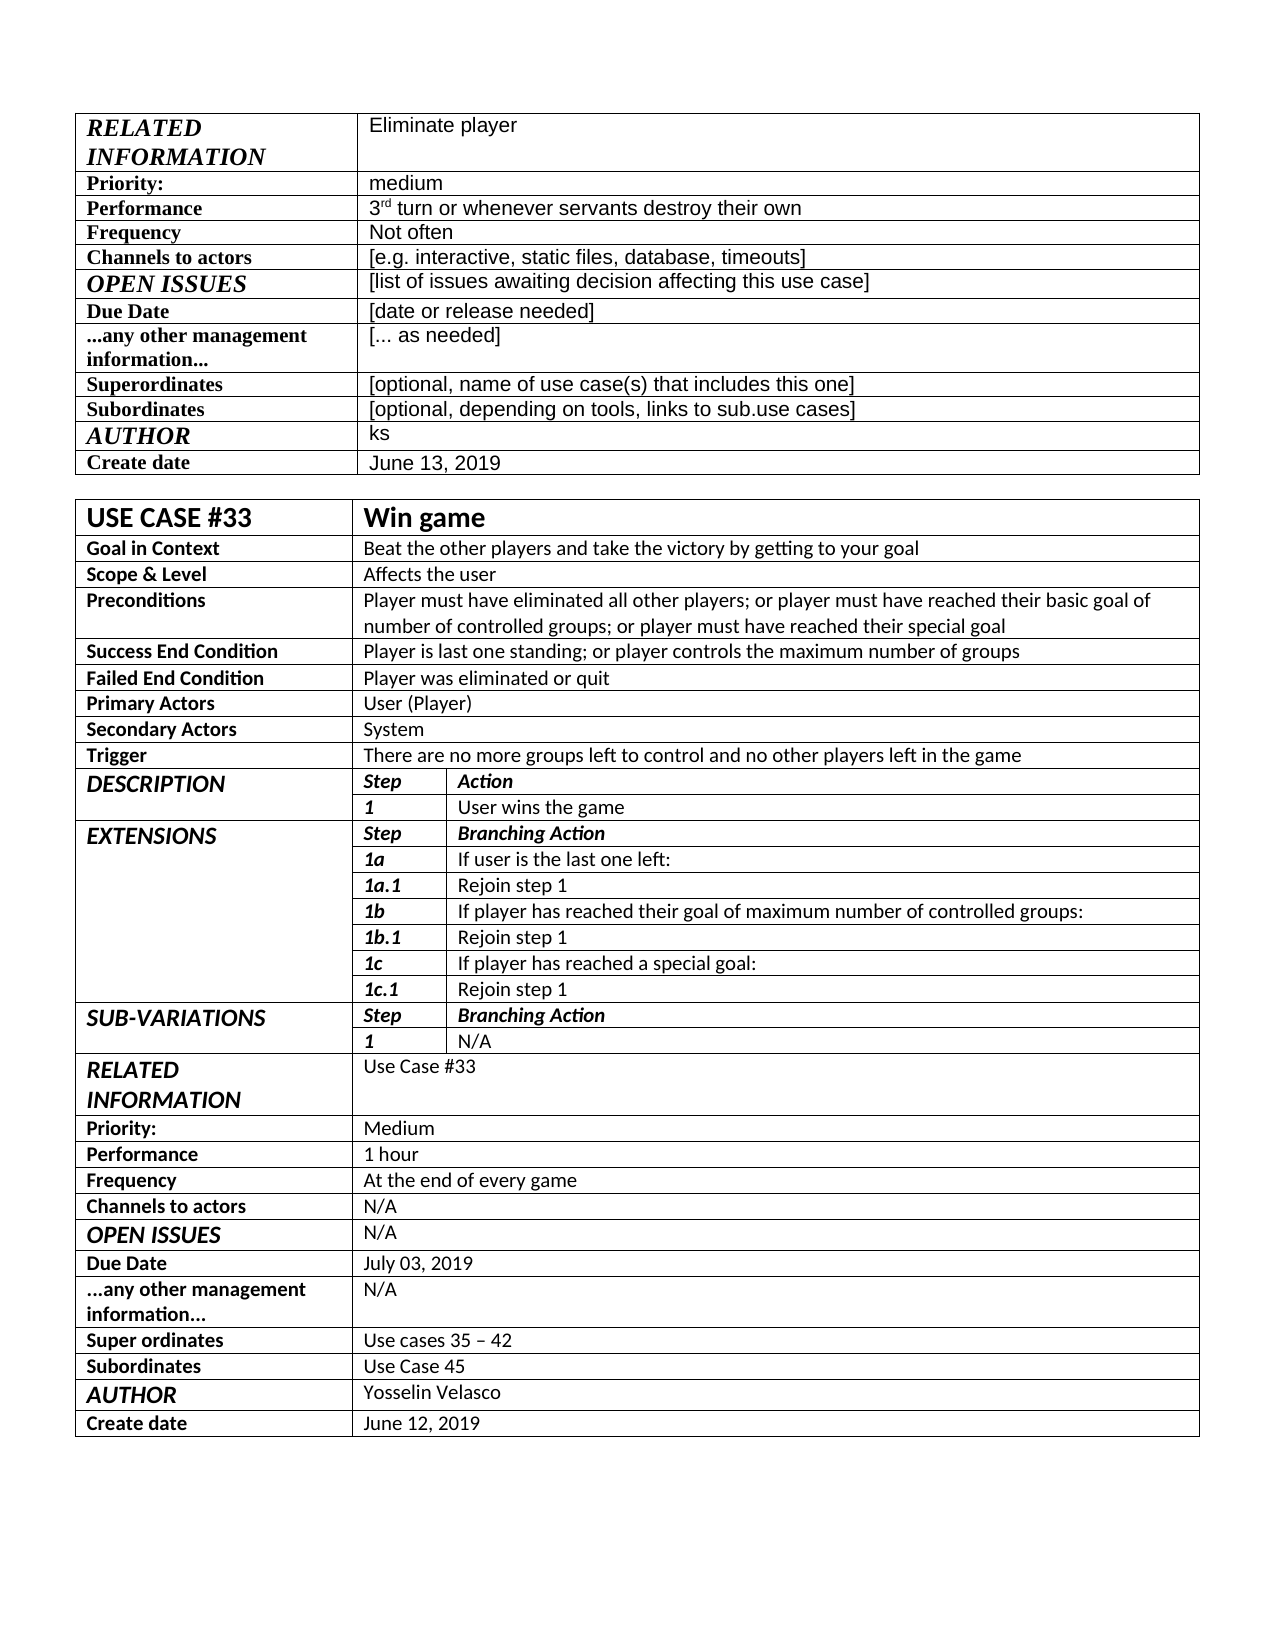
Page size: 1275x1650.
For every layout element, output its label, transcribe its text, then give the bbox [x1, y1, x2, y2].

table_cell Trigger [76, 743, 352, 768]
table_cell Rejoin step 1 [447, 976, 1199, 1001]
table_cell Player must have eliminated all other players; or player must have reached their basic goal of number of controlled groups; or player must have reached their special goal [353, 588, 1199, 638]
table_cell July 03, 2019 [353, 1251, 1199, 1276]
table_cell N/A [353, 1194, 1199, 1218]
table_cell If player has reached their goal of maximum number of controlled groups: [447, 899, 1199, 923]
table_cell Frequency [76, 1168, 352, 1193]
table_cell Superordinates [76, 373, 357, 396]
table_cell RELATED INFORMATION [76, 1054, 352, 1115]
table_cell Priority: [76, 1116, 352, 1141]
table_cell [358, 245, 1199, 269]
table_cell June 12, 2019 [353, 1411, 1199, 1436]
table_cell Channels to actors [76, 245, 357, 269]
table_cell Use cases 35 – 42 [353, 1328, 1199, 1353]
table_cell Due Date [76, 1251, 352, 1276]
table_cell medium [358, 172, 1199, 195]
table_cell Yosselin Velasco [353, 1380, 1199, 1410]
table_cell June 13, 2019 [358, 451, 1199, 474]
table_cell 3rd turn or whenever servants destroy their own [358, 196, 1199, 220]
table_cell ...any other management information... [76, 324, 357, 371]
table_cell Player was eliminated or quit [353, 665, 1199, 690]
table_cell [358, 270, 1199, 298]
table_cell Super ordinates [76, 1328, 352, 1353]
table_cell 1a.1 [353, 873, 446, 898]
table_cell If user is the last one left: [447, 847, 1199, 872]
table_cell Step [353, 821, 446, 846]
table_cell At the end of every game [353, 1168, 1199, 1193]
table_cell Affects the user [353, 562, 1199, 587]
table_cell Player is last one standing; or player controls the maximum number of groups [353, 639, 1199, 664]
table_cell There are no more groups left to control and no other players left in the game [353, 743, 1199, 768]
table_header Win game [353, 500, 1199, 535]
table_cell Secondary Actors [76, 717, 352, 742]
table_cell AUTHOR [76, 422, 357, 450]
table_cell Goal in Context [76, 536, 352, 561]
table_cell EXTENSIONS [76, 821, 352, 1001]
table_cell 1 hour [353, 1142, 1199, 1167]
table_cell Rejoin step 1 [447, 873, 1199, 898]
table_cell User wins the game [447, 795, 1199, 820]
table_cell Create date [76, 451, 357, 474]
table_cell [358, 299, 1199, 323]
table_cell ks [358, 422, 1199, 450]
table_cell 1 [353, 1028, 446, 1053]
table_cell Subordinates [76, 1354, 352, 1379]
table_cell Use Case #33 [353, 1054, 1199, 1115]
table_cell Channels to actors [76, 1194, 352, 1218]
table_cell 1c.1 [353, 976, 446, 1001]
table_cell [358, 324, 1199, 371]
table_cell Preconditions [76, 588, 352, 638]
table_cell [358, 373, 1199, 396]
table_cell OPEN ISSUES [76, 270, 357, 298]
table_cell 1b [353, 899, 446, 923]
table_cell Step [353, 1003, 446, 1027]
table_cell Medium [353, 1116, 1199, 1141]
table_cell DESCRIPTION [76, 769, 352, 820]
table_cell Performance [76, 1142, 352, 1167]
table_cell Scope & Level [76, 562, 352, 587]
table_cell Primary Actors [76, 691, 352, 716]
table_cell Create date [76, 1411, 352, 1436]
table_cell N/A [353, 1277, 1199, 1327]
table_cell [358, 397, 1199, 421]
table_cell If player has reached a special goal: [447, 951, 1199, 975]
table_cell AUTHOR [76, 1380, 352, 1410]
table_cell SUB-VARIATIONS [76, 1003, 352, 1053]
table_cell N/A [353, 1220, 1199, 1249]
table_cell User (Player) [353, 691, 1199, 716]
table_cell RELATED INFORMATION [76, 114, 357, 171]
table_cell Action [447, 769, 1199, 794]
table_cell 1a [353, 847, 446, 872]
table_cell Priority: [76, 172, 357, 195]
table_cell Subordinates [76, 397, 357, 421]
table_cell Performance [76, 196, 357, 220]
table_cell Branching Action [447, 821, 1199, 846]
table_cell N/A [447, 1028, 1199, 1053]
table_cell Beat the other players and take the victory by getting to your goal [353, 536, 1199, 561]
table_header USE CASE #33 [76, 500, 352, 535]
table_cell 1c [353, 951, 446, 975]
table_cell Not often [358, 221, 1199, 244]
table_cell Failed End Condition [76, 665, 352, 690]
table_cell Due Date [76, 299, 357, 323]
table_cell OPEN ISSUES [76, 1220, 352, 1249]
table_cell ...any other management information... [76, 1277, 352, 1327]
table_cell Step [353, 769, 446, 794]
table_cell 1 [353, 795, 446, 820]
table_cell Use Case 45 [353, 1354, 1199, 1379]
table_cell 1b.1 [353, 925, 446, 949]
table_cell Branching Action [447, 1003, 1199, 1027]
table_cell Rejoin step 1 [447, 925, 1199, 949]
table_cell Success End Condition [76, 639, 352, 664]
table_cell Eliminate player [358, 114, 1199, 171]
table_cell Frequency [76, 221, 357, 244]
table_cell System [353, 717, 1199, 742]
